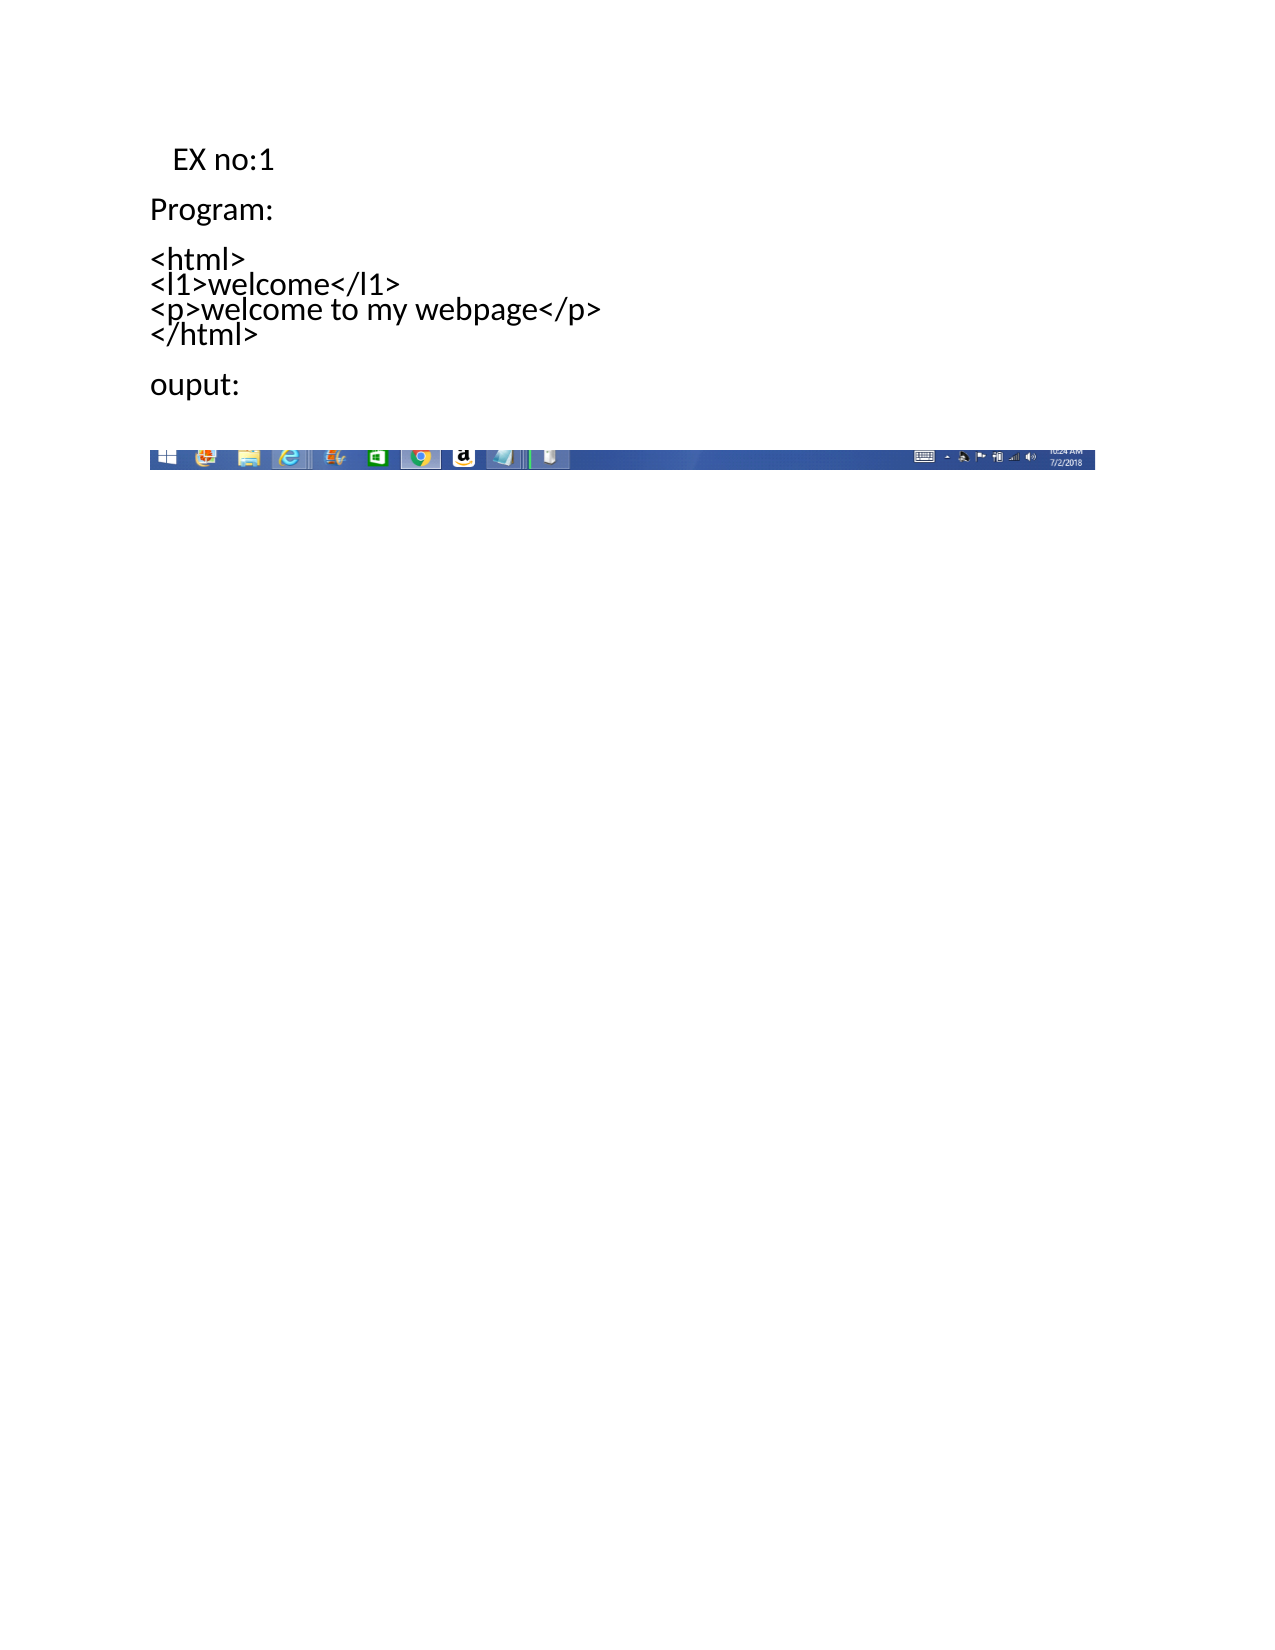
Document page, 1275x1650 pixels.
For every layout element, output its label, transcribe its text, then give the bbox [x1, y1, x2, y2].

text <l1>welcome</l1> [150, 275, 1125, 300]
text ouput: [150, 375, 1125, 400]
text Program: [150, 200, 1125, 225]
text <html> [150, 250, 1125, 275]
text </html> [150, 325, 1125, 350]
text <p>welcome to my webpage</p> [150, 300, 1125, 325]
text EX no:1 [150, 150, 1125, 175]
